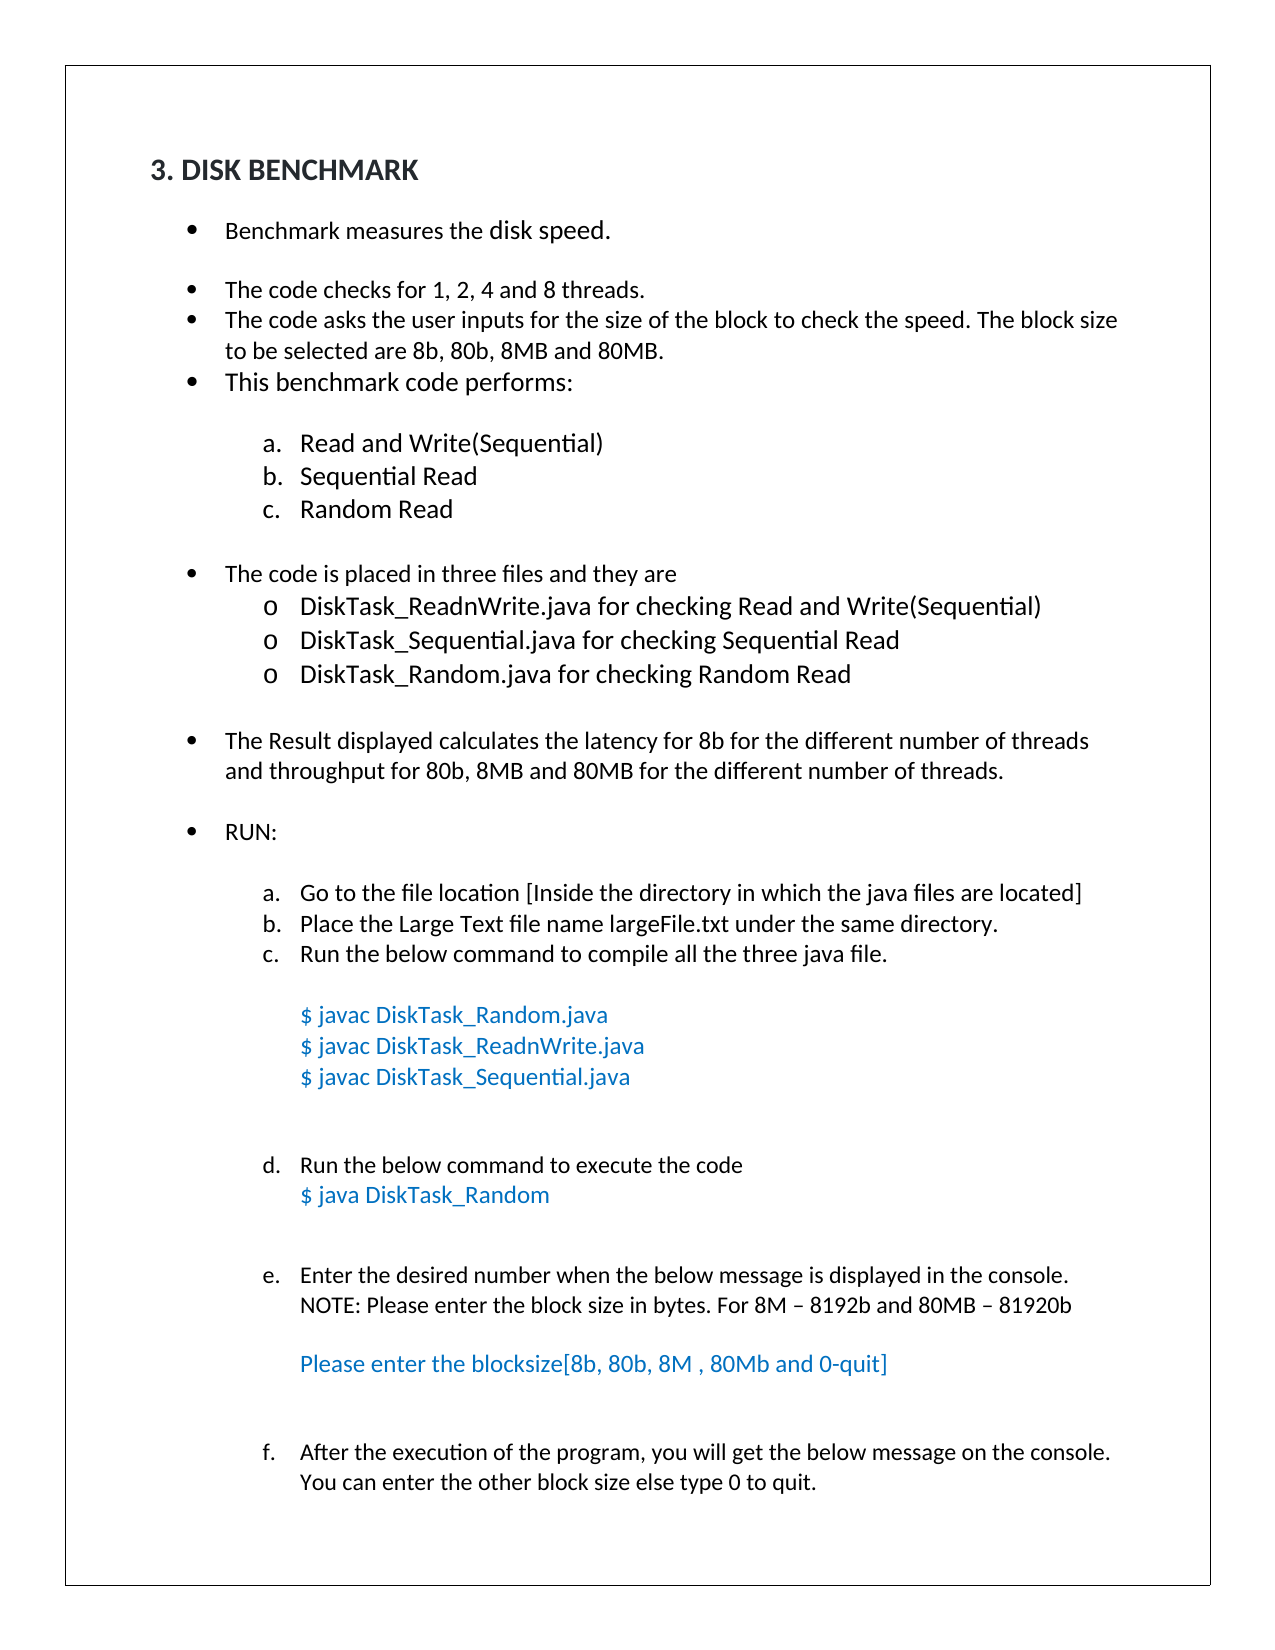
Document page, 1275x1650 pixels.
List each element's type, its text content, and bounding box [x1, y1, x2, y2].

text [300, 1348, 1125, 1379]
list DiskTask_Sequential.java for checking Sequential Read [262, 623, 1125, 657]
list Sequential Read [262, 459, 1125, 492]
text $ javac DiskTask_Sequential.java [300, 1061, 1125, 1091]
list After the execution of the program, you will get the below message on the console. You can enter the other block size else type 0 to quit. [262, 1437, 1125, 1496]
list Read and Write(Sequential) [262, 426, 1125, 459]
text 3. DISK BENCHMARK [150, 150, 1125, 188]
text $ javac DiskTask_ReadnWrite.java [300, 1030, 1125, 1061]
list This benchmark code performs: [187, 365, 1125, 398]
list Benchmark measures the disk speed. [187, 213, 1125, 246]
list The code asks the user inputs for the size of the block to check the speed. The block size to be selected are 8b, 80b, 8MB and 80MB. [187, 304, 1125, 365]
list The code checks for 1, 2, 4 and 8 threads. [187, 274, 1125, 304]
text $ javac DiskTask_Random.java [300, 999, 1125, 1030]
list DiskTask_Random.java for checking Random Read [262, 657, 1125, 692]
text $ java DiskTask_Random [300, 1179, 1125, 1209]
list RUN: [187, 816, 1125, 847]
list Place the Large Text file name largeFile.txt under the same directory. [262, 908, 1125, 938]
list Run the below command to execute the code [262, 1150, 1125, 1179]
list The code is placed in three files and they are [187, 558, 1125, 589]
list Random Read [262, 492, 1125, 525]
list Go to the file location [Inside the directory in which the java files are located] [262, 877, 1125, 908]
list Enter the desired number when the below message is displayed in the console. [262, 1260, 1125, 1290]
list Run the below command to compile all the three java file. [262, 938, 1125, 969]
list DiskTask_ReadnWrite.java for checking Read and Write(Sequential) [262, 589, 1125, 623]
text NOTE: Please enter the block size in bytes. For 8M – 8192b and 80MB – 81920b [300, 1290, 1125, 1319]
list The Result displayed calculates the latency for 8b for the different number of threads and throughput for 80b, 8MB and 80MB for the different number of threads. [187, 725, 1125, 786]
